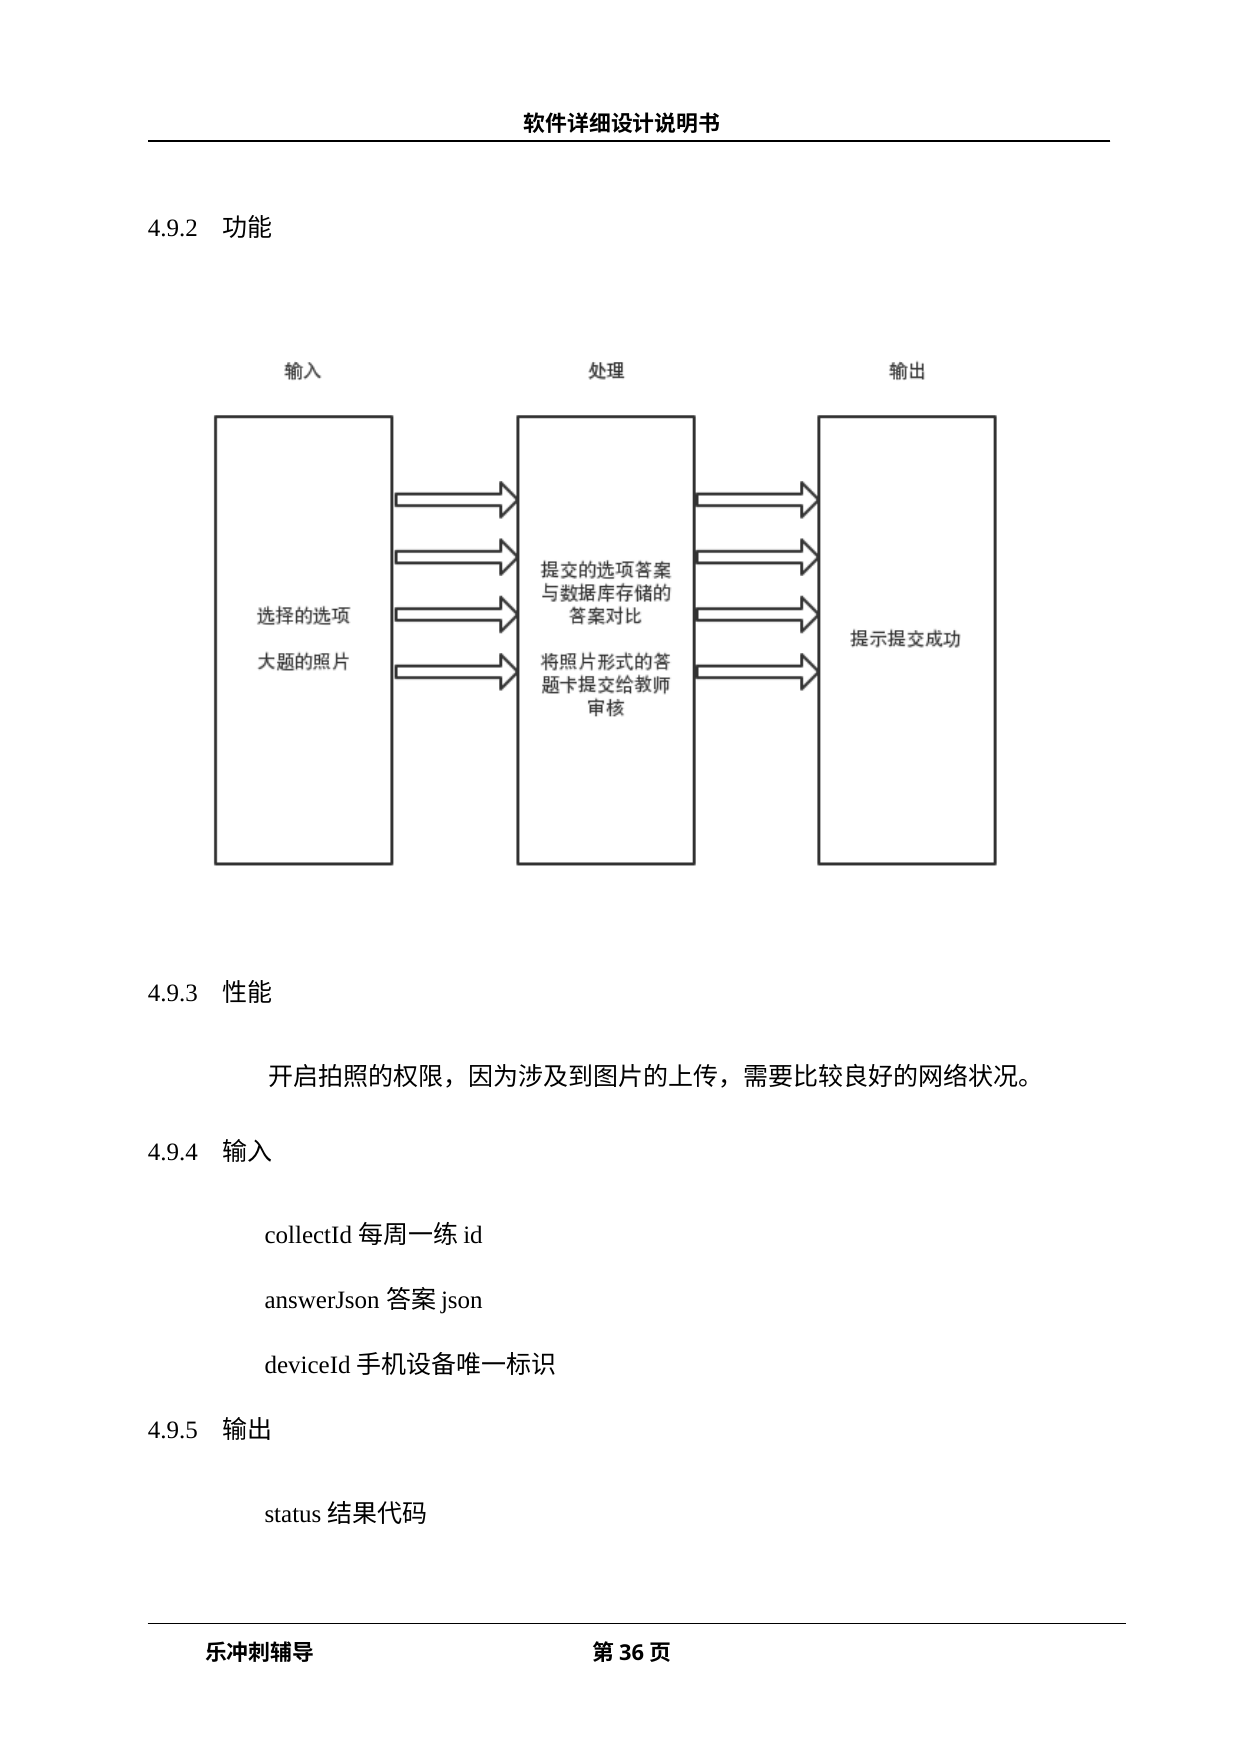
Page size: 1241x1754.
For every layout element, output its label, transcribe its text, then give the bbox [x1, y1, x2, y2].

subtitle 性能 [148, 958, 1110, 1023]
text collectId 每周一练id [260, 1201, 1110, 1266]
text status 结果代码 [260, 1479, 1110, 1544]
subtitle 功能 [148, 193, 1110, 258]
picture [147, 276, 1110, 953]
text answerJson 答案json [260, 1266, 1110, 1331]
subtitle 输出 [148, 1396, 1110, 1461]
subtitle 输入 [148, 1117, 1110, 1182]
text deviceId 手机设备唯一标识 [260, 1331, 1110, 1396]
text 开启拍照的权限，因为涉及到图片的上传，需要比较良好的网络状况。 [224, 1042, 1110, 1107]
